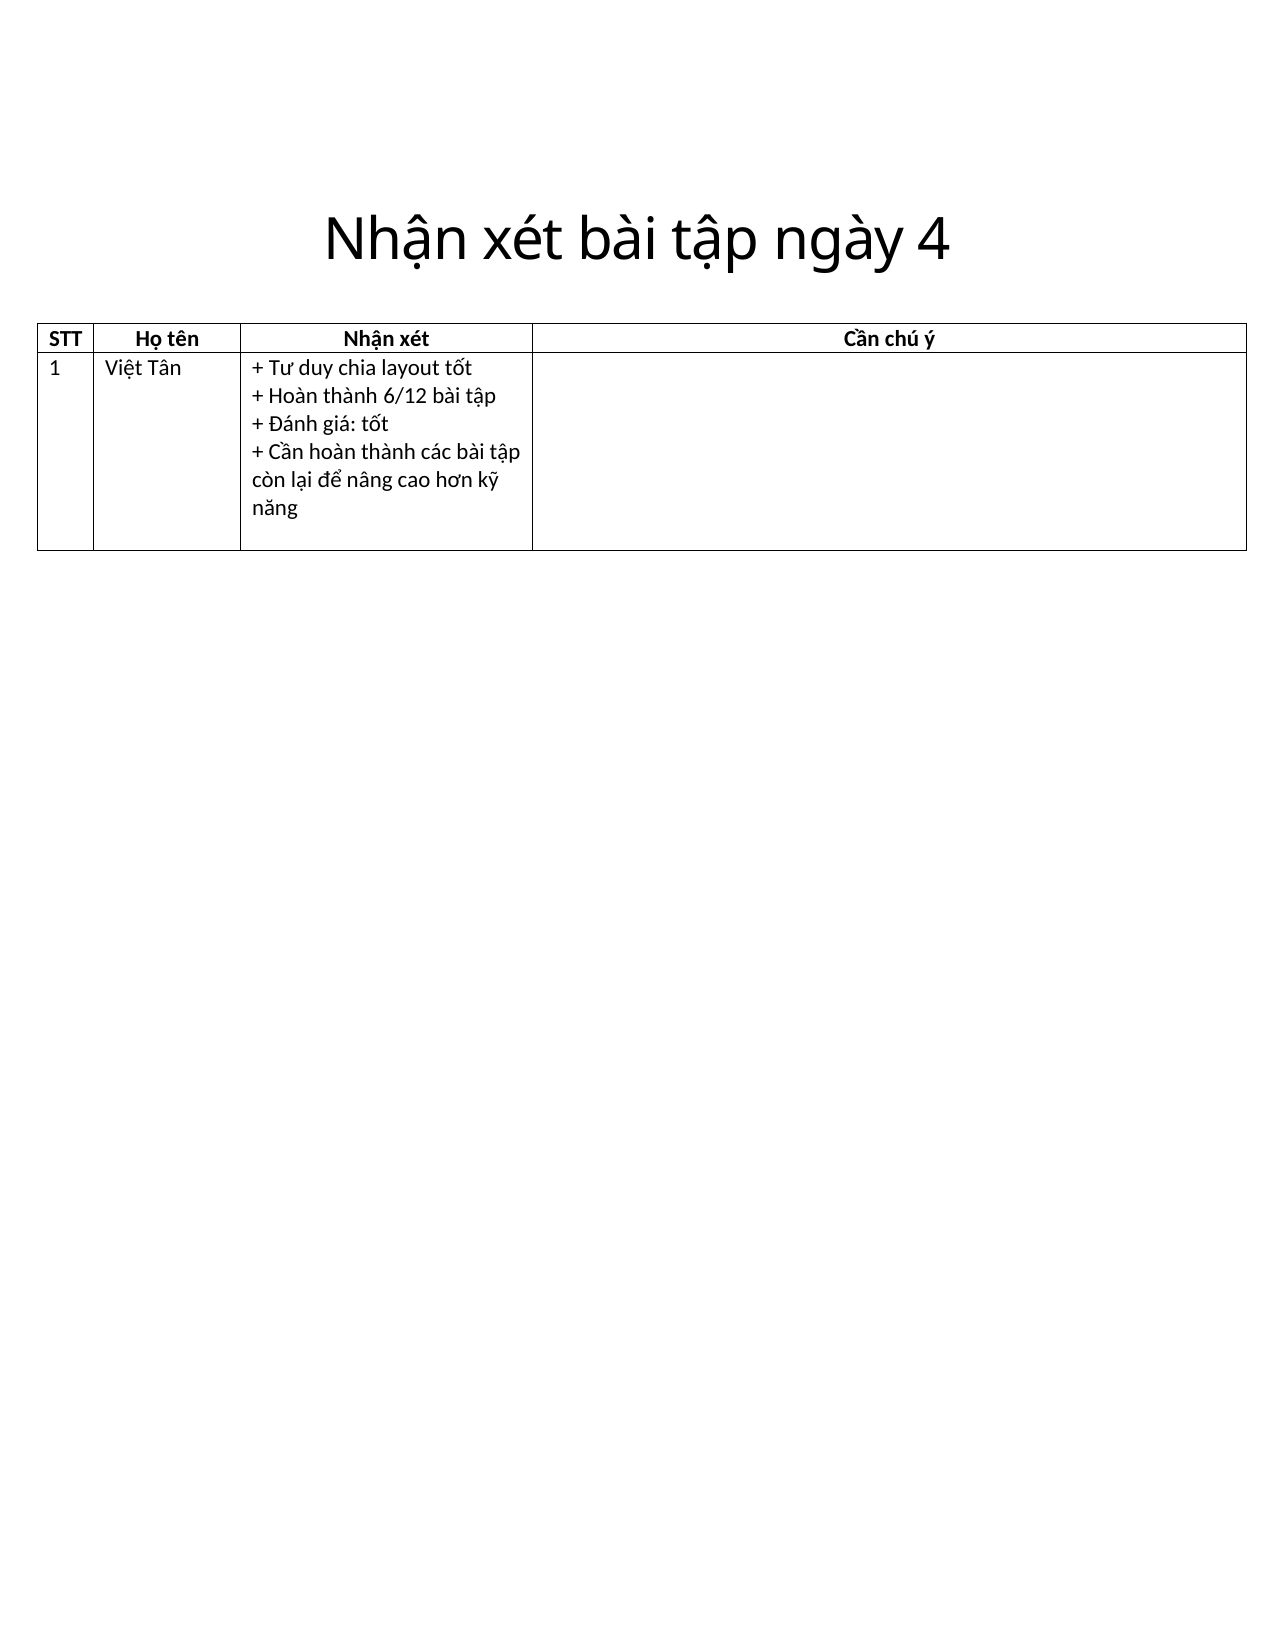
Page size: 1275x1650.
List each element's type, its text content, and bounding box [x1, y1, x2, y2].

table_cell + Tư duy chia layout tốt + Hoàn thành 6/12 bài tập + Đánh giá: tốt + Cần hoàn thành các bài tập còn lại để nâng cao hơn kỹ năng [241, 353, 532, 549]
table_header STT [38, 324, 93, 352]
table_cell Việt Tân [94, 353, 240, 549]
title Nhận xét bài tập ngày 4 [150, 197, 1125, 276]
table_cell [533, 353, 1246, 549]
table_header Cần chú ý [533, 324, 1246, 352]
table_cell 1 [38, 353, 93, 549]
table_header Nhận xét [241, 324, 532, 352]
table_header Họ tên [94, 324, 240, 352]
